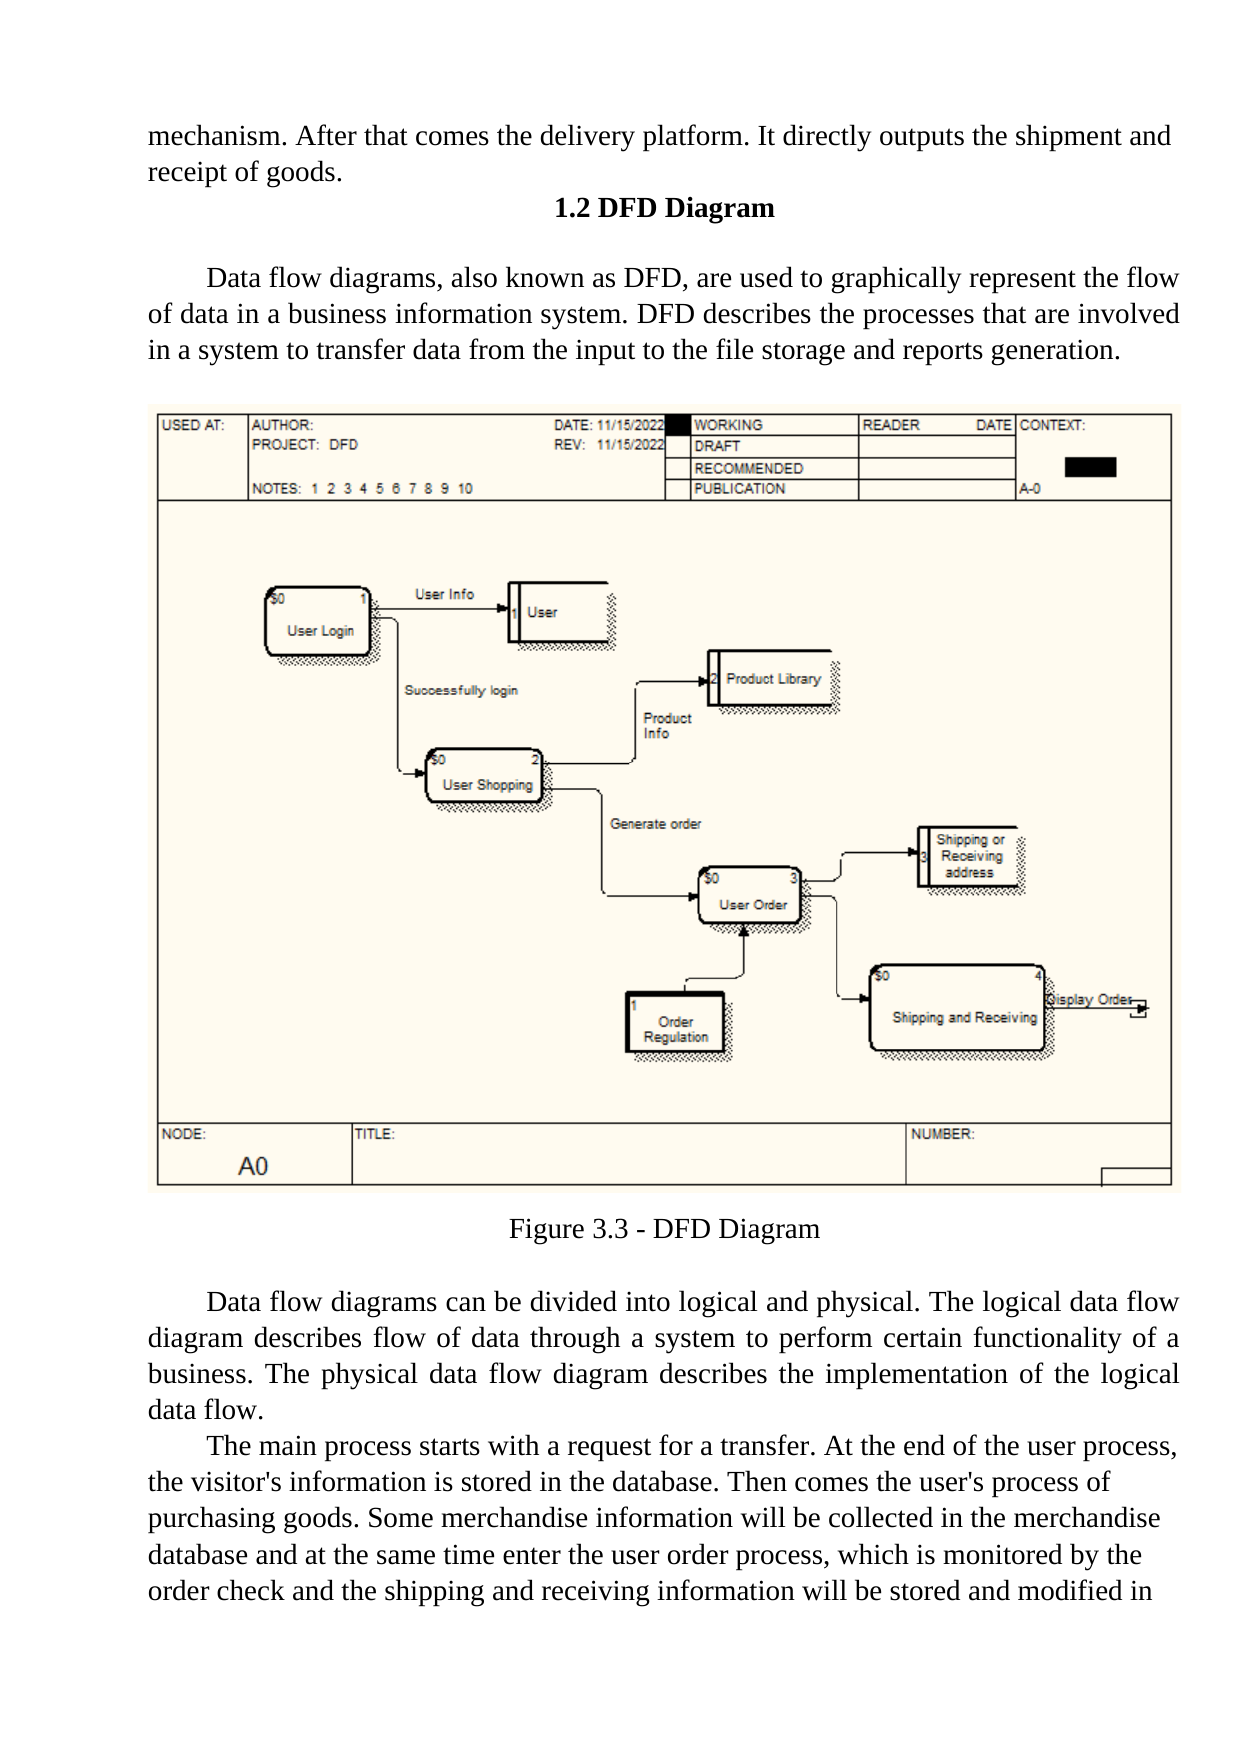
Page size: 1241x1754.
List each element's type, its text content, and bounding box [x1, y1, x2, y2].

subtitle 1.2 DFD Diagram [148, 190, 1181, 224]
picture [147, 404, 1182, 1193]
text Data flow diagrams can be divided into logical and physical. The logical data flow diagram describes flow of data through a system to perform certain functionality of a business. The physical data flow diagram describes the implementation of the logical data flow. [148, 1284, 1181, 1426]
text Data flow diagrams, also known as DFD, are used to graphically represent the flow of data in a business information system. DFD describes the processes that are involved in a system to transfer data from the input to the file storage and reports generation. [148, 260, 1181, 366]
